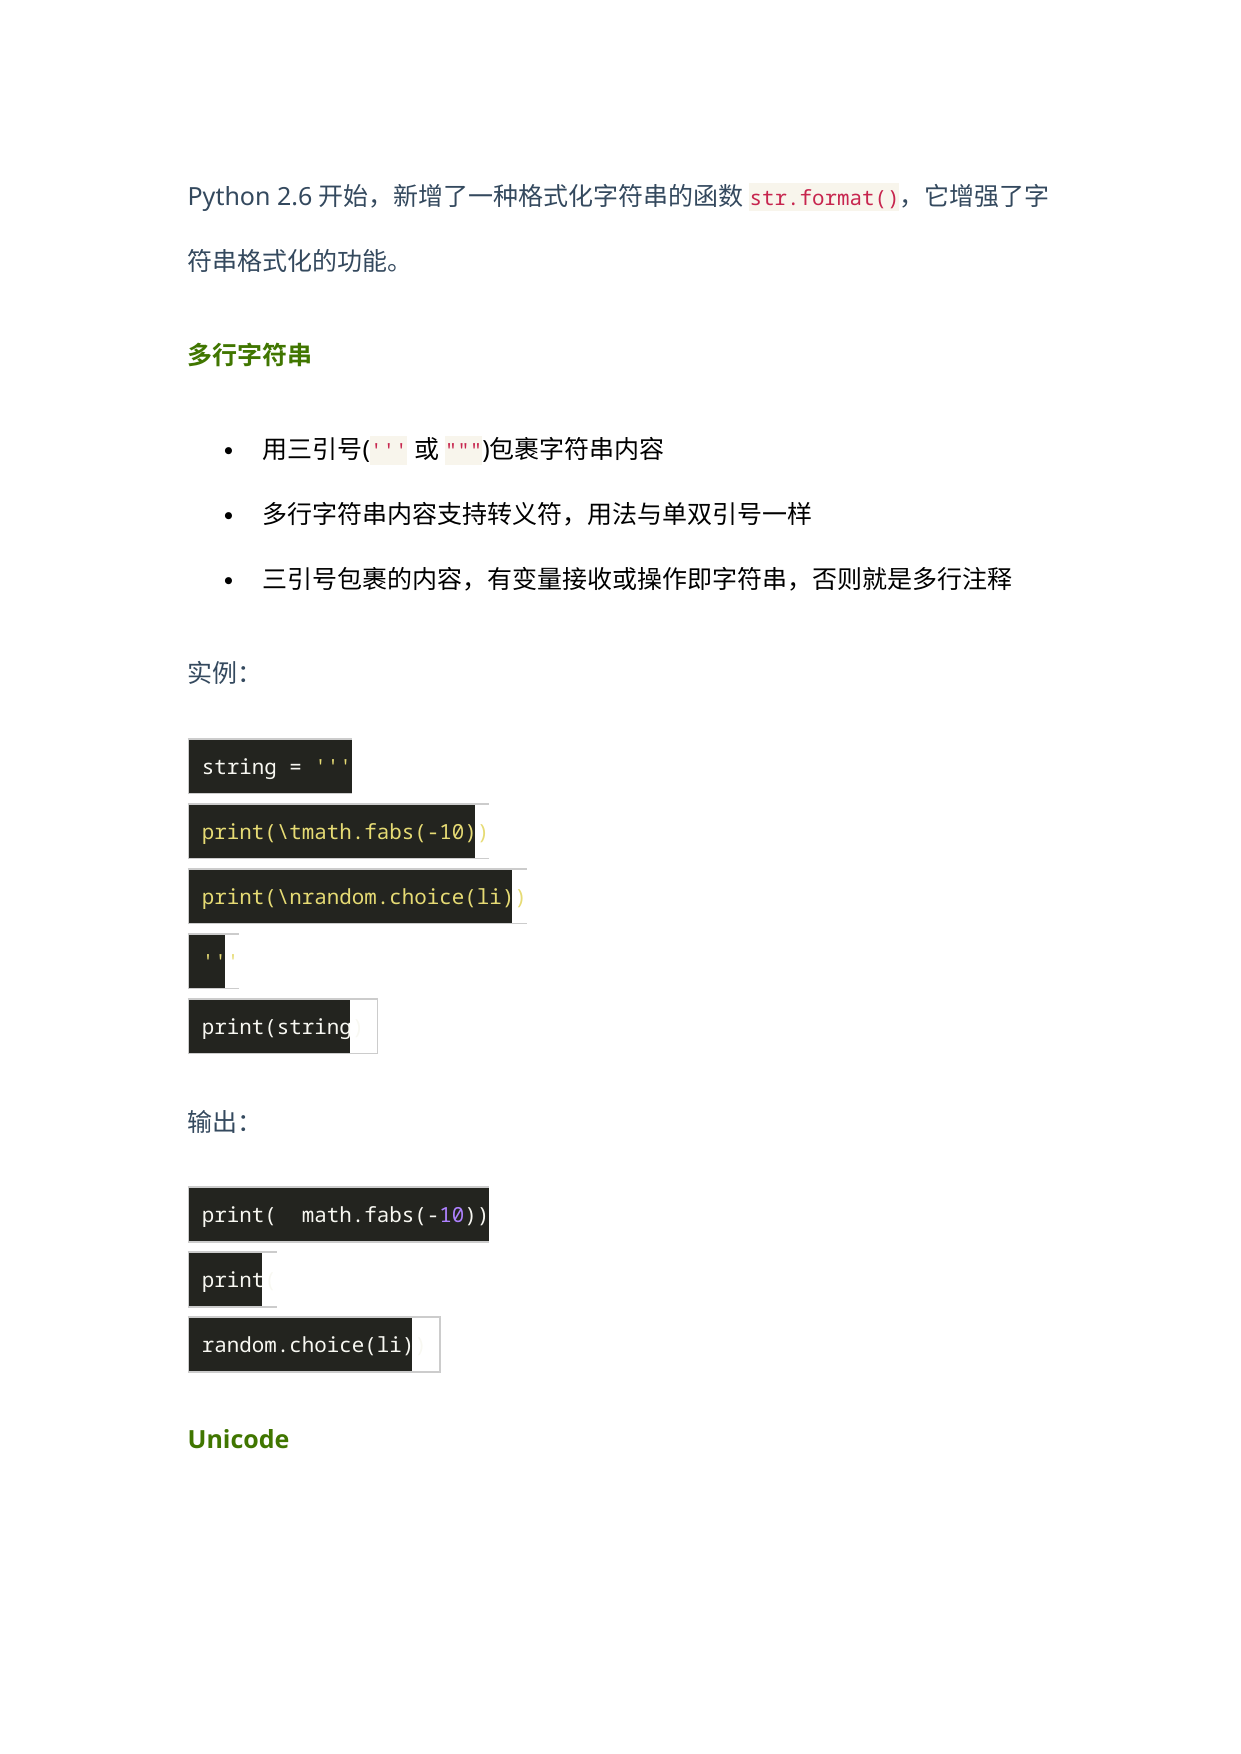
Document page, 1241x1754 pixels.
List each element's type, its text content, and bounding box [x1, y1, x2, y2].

list 用三引号(''' 或 """)包裹字符串内容 [225, 415, 1053, 480]
text Unicode [187, 1406, 1053, 1471]
text 输出： [187, 1088, 1053, 1153]
list 多行字符串内容支持转义符，用法与单双引号一样 [225, 480, 1053, 545]
text Python 2.6 开始，新增了一种格式化字符串的函数 str.format()，它增强了字符串格式化的功能。 [187, 162, 1053, 292]
text 多行字符串 [187, 321, 1053, 386]
text 实例： [187, 639, 1053, 704]
list 三引号包裹的内容，有变量接收或操作即字符串，否则就是多行注释 [225, 545, 1053, 610]
text string = ''' print(\tmath.fabs(-10)) print(\nrandom.choice(li)) ''' print(string) [187, 734, 1053, 1059]
text print( math.fabs(-10)) print( random.choice(li)) [187, 1182, 1053, 1377]
